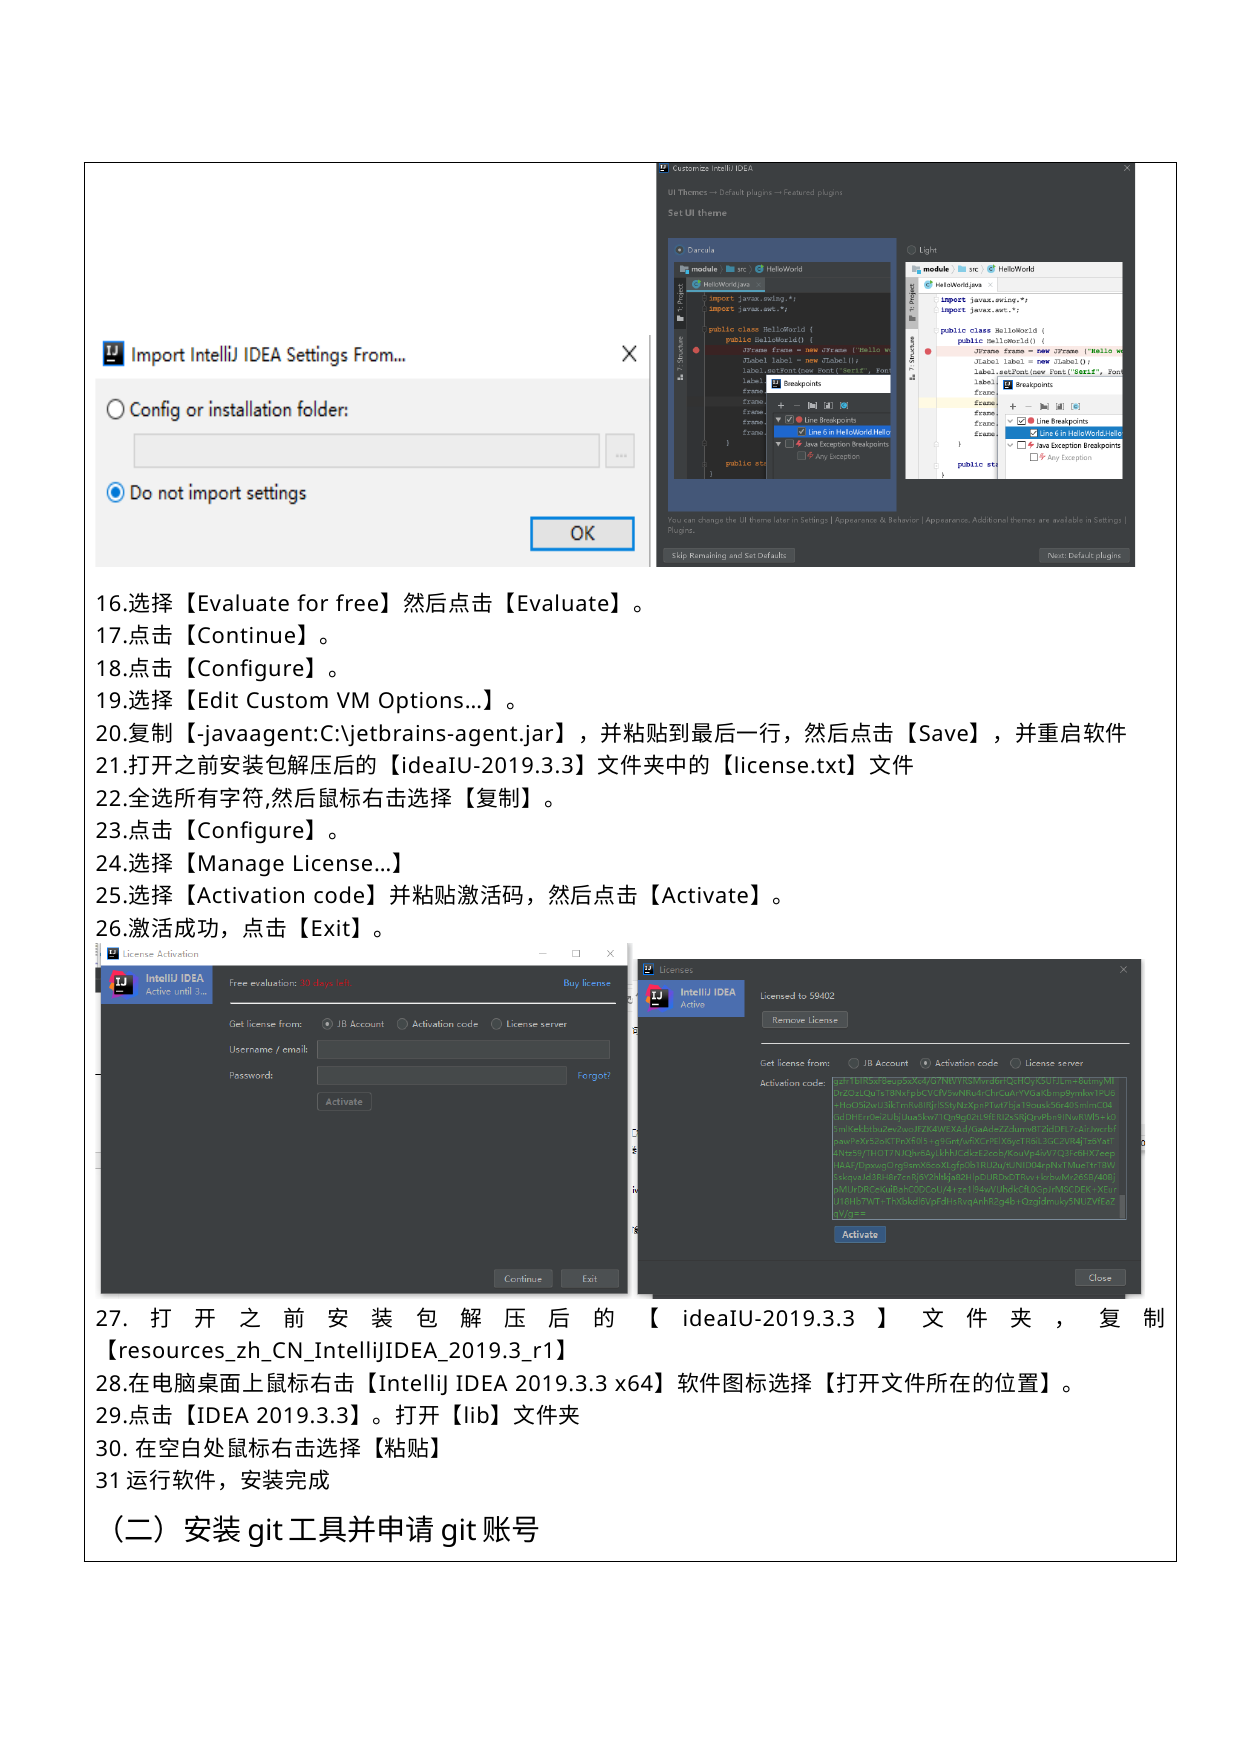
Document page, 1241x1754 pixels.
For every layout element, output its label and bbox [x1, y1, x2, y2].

table_cell [85, 163, 1176, 1561]
picture [656, 163, 1136, 567]
picture [95, 335, 651, 567]
picture [95, 943, 1146, 1299]
